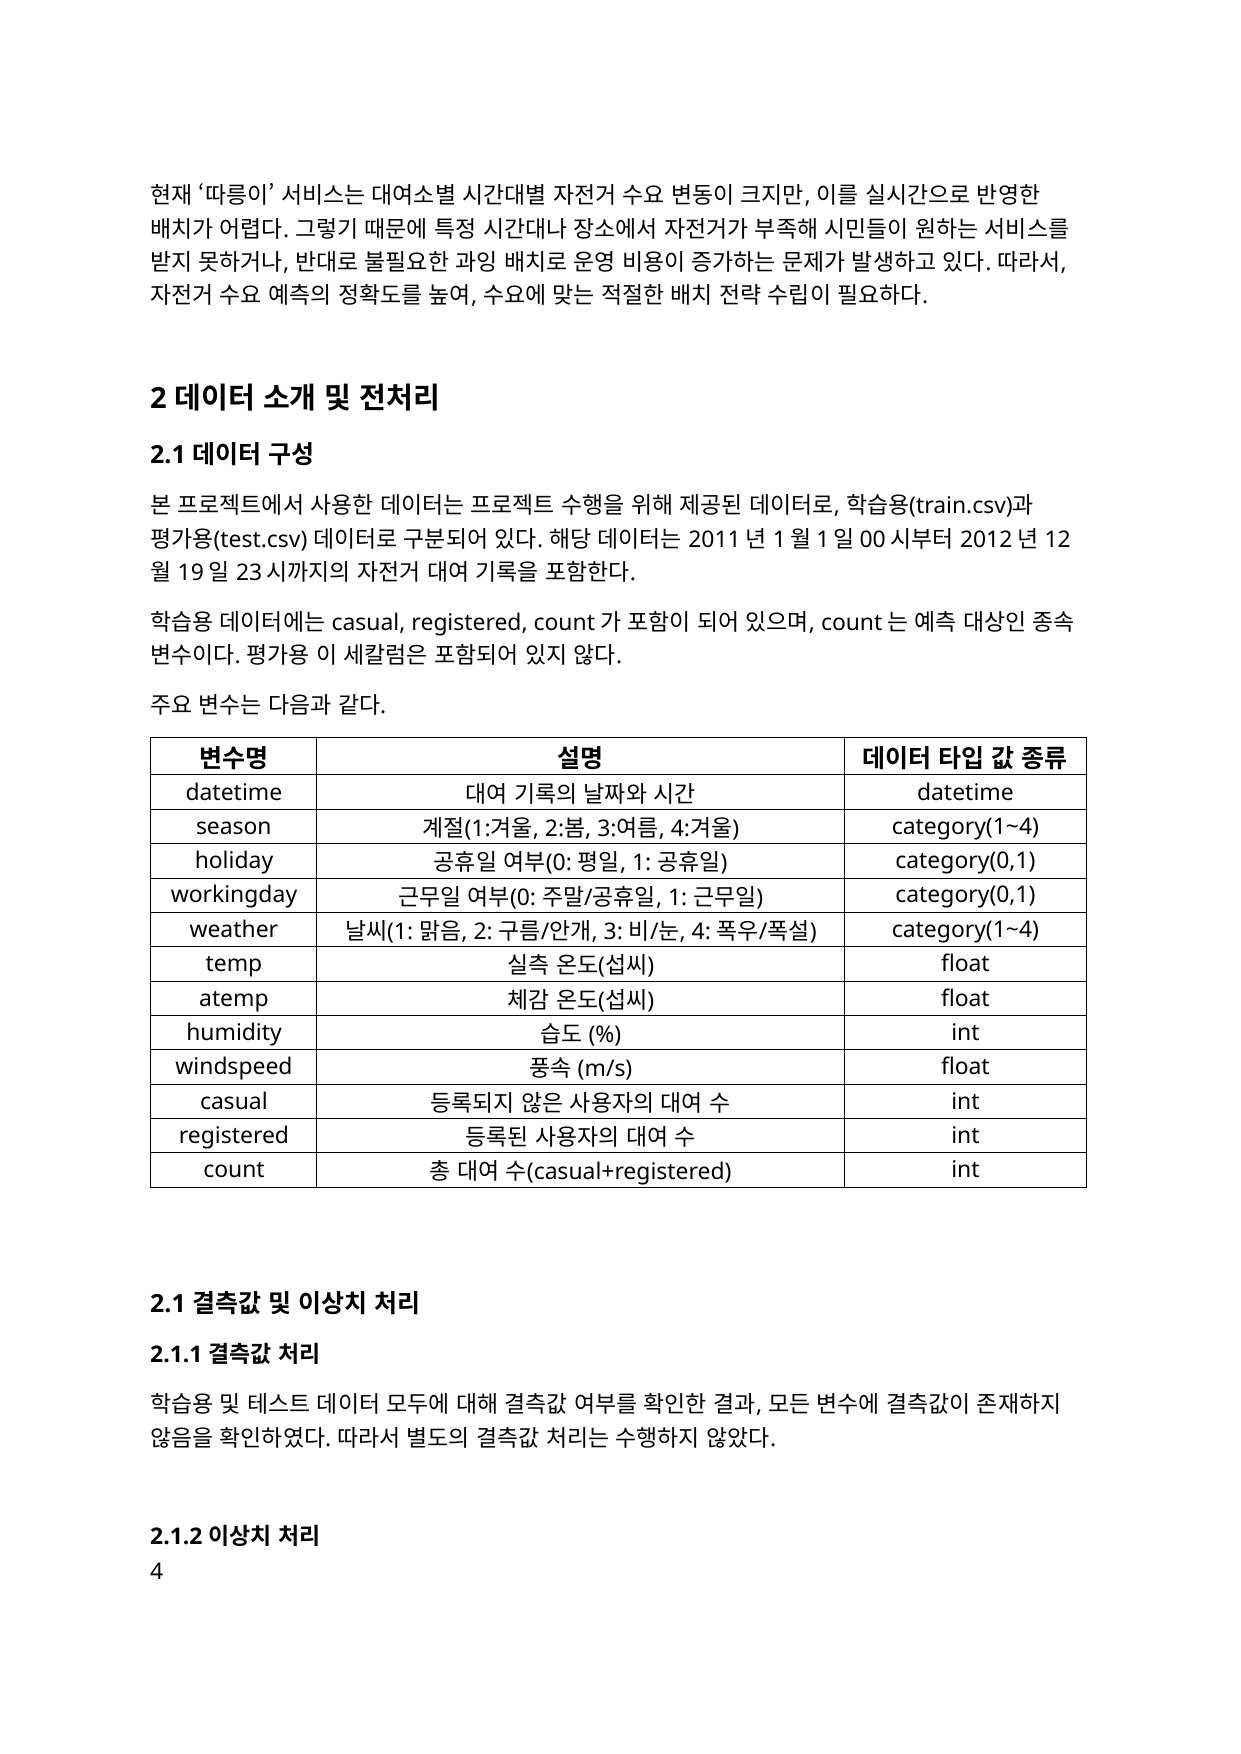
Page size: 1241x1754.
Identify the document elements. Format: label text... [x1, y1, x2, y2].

table_cell category(0,1) [845, 844, 1086, 877]
table_cell 근무일 여부(0: 주말/공휴일, 1: 근무일) [317, 879, 844, 912]
table_cell 등록된 사용자의 대여 수 [317, 1119, 844, 1152]
text 주요 변수는 다음과 같다. [150, 687, 1090, 720]
table_cell registered [151, 1119, 316, 1152]
table_cell float [845, 1050, 1086, 1084]
table_cell holiday [151, 844, 316, 877]
table_cell atemp [151, 982, 316, 1015]
table_cell 풍속 (m/s) [317, 1050, 844, 1084]
table_cell category(0,1) [845, 879, 1086, 912]
text 현재 ‘따릉이’ 서비스는 대여소별 시간대별 자전거 수요 변동이 크지만, 이를 실시간으로 반영한 배치가 어렵다. 그렇기 때문에 특정 시간대나 장소에서 자전거가 부족해 시민들이 원하는 서비스를 받지 못하거나, 반대로 불필요한 과잉 배치로 운영 비용이 증가하는 문제가 발생하고 있다. 따라서, 자전거 수요 예측의 정확도를 높여, 수요에 맞는 적절한 배치 전략 수립이 필요하다. [150, 177, 1090, 311]
text 학습용 데이터에는 casual, registered, count가 포함이 되어 있으며, count는 예측 대상인 종속 변수이다. 평가용 이 세칼럼은 포함되어 있지 않다. [150, 604, 1090, 670]
table_cell int [845, 1119, 1086, 1152]
table_cell casual [151, 1085, 316, 1118]
table_cell int [845, 1016, 1086, 1049]
table_cell weather [151, 913, 316, 946]
table_cell season [151, 810, 316, 843]
text 2.1 데이터 구성 [150, 434, 1090, 470]
table_cell windspeed [151, 1050, 316, 1084]
table_cell int [845, 1153, 1086, 1187]
table_cell datetime [845, 775, 1086, 809]
table_cell category(1~4) [845, 810, 1086, 843]
table_cell humidity [151, 1016, 316, 1049]
table_cell 대여 기록의 날짜와 시간 [317, 775, 844, 809]
table_cell 계절(1:겨울, 2:봄, 3:여름, 4:겨울) [317, 810, 844, 843]
table_header 데이터 타입 값 종류 [845, 738, 1086, 774]
table_cell temp [151, 947, 316, 981]
table_cell count [151, 1153, 316, 1187]
text 2 데이터 소개 및 전처리 [150, 375, 1090, 417]
table_cell 습도 (%) [317, 1016, 844, 1049]
text 본 프로젝트에서 사용한 데이터는 프로젝트 수행을 위해 제공된 데이터로, 학습용(train.csv)과 평가용(test.csv) 데이터로 구분되어 있다. 해당 데이터는 2011년 1월1일00시부터 2012년 12월 19일 23시까지의 자전거 대여 기록을 포함한다. [150, 487, 1090, 587]
table_cell float [845, 947, 1086, 981]
table_cell int [845, 1085, 1086, 1118]
text 2.1.2 이상치 처리 [150, 1518, 1090, 1551]
table_cell 등록되지 않은 사용자의 대여 수 [317, 1085, 844, 1118]
table_header 변수명 [151, 738, 316, 774]
table_cell 체감 온도(섭씨) [317, 982, 844, 1015]
text 2.1.1 결측값 처리 [150, 1336, 1090, 1370]
table_cell workingday [151, 879, 316, 912]
table_cell category(1~4) [845, 913, 1086, 946]
table_cell 총 대여 수(casual+registered) [317, 1153, 844, 1187]
table_cell 공휴일 여부(0: 평일, 1: 공휴일) [317, 844, 844, 877]
table_header 설명 [317, 738, 844, 774]
table_cell float [845, 982, 1086, 1015]
table_cell datetime [151, 775, 316, 809]
text 2.1 결측값 및 이상치 처리 [150, 1283, 1090, 1320]
text 학습용 및 테스트 데이터 모두에 대해 결측값 여부를 확인한 결과, 모든 변수에 결측값이 존재하지 않음을 확인하였다. 따라서 별도의 결측값 처리는 수행하지 않았다. [150, 1386, 1090, 1453]
table_cell 날씨(1: 맑음, 2: 구름/안개, 3: 비/눈, 4: 폭우/폭설) [317, 913, 844, 946]
table_cell 실측 온도(섭씨) [317, 947, 844, 981]
